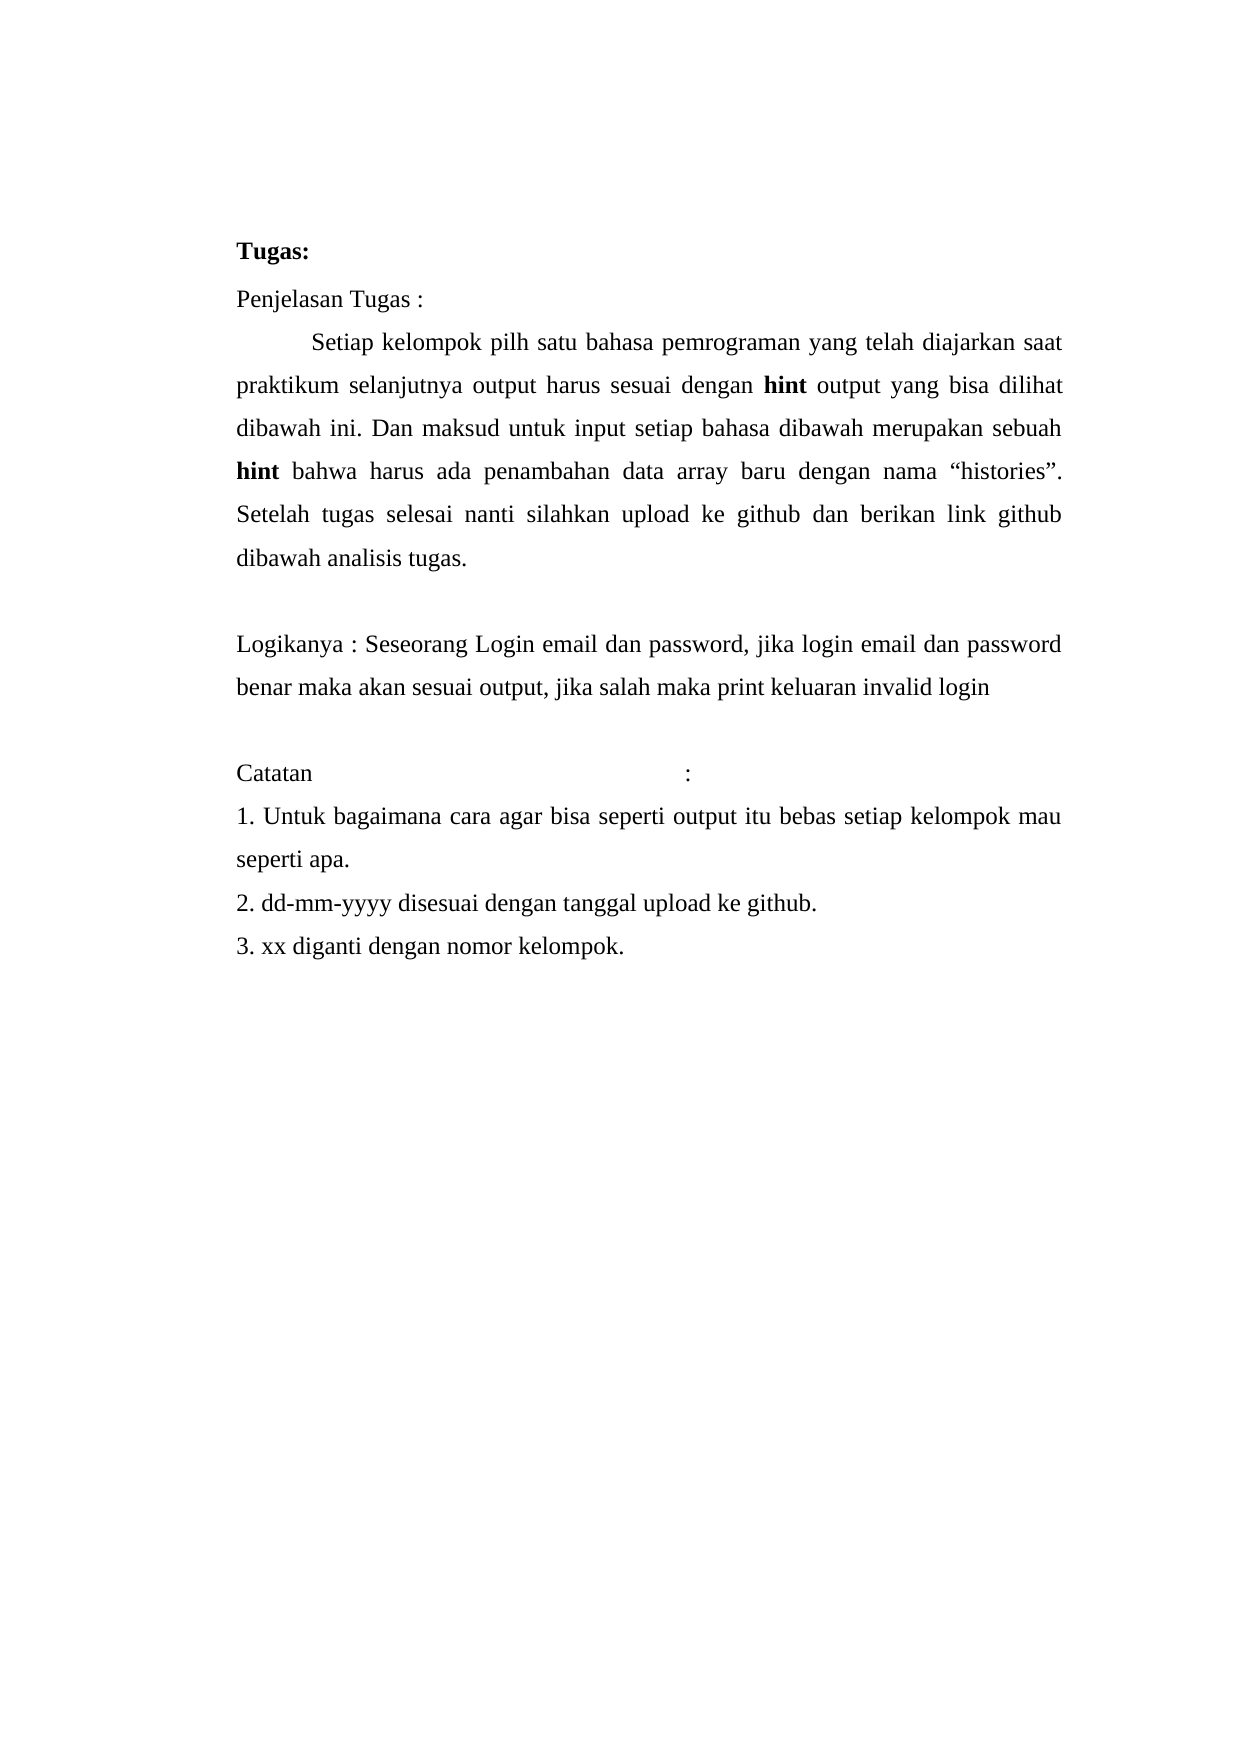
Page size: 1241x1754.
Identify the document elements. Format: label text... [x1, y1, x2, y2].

text Catatan : 1. Untuk bagaimana cara agar bisa seperti output itu bebas setiap kelompok mau seperti apa. [236, 758, 1063, 873]
text Tugas: [236, 236, 1063, 265]
text Logikanya : Seseorang Login email dan password, jika login email dan password benar maka akan sesuai output, jika salah maka print keluaran invalid login [236, 629, 1063, 701]
text Penjelasan Tugas : [236, 284, 1063, 313]
text 2. dd-mm-yyyy disesuai dengan tanggal upload ke github. [236, 888, 1063, 916]
text 3. xx diganti dengan nomor kelompok. [236, 931, 1063, 959]
text Setiap kelompok pilh satu bahasa pemrograman yang telah diajarkan saat praktikum selanjutnya output harus sesuai dengan hint output yang bisa dilihat dibawah ini. Dan maksud untuk input setiap bahasa dibawah merupakan sebuah hint bahwa harus ada penambahan data array baru dengan nama “histories”. Setelah tugas selesai nanti silahkan upload ke github dan berikan link github dibawah analisis tugas. [236, 327, 1063, 571]
